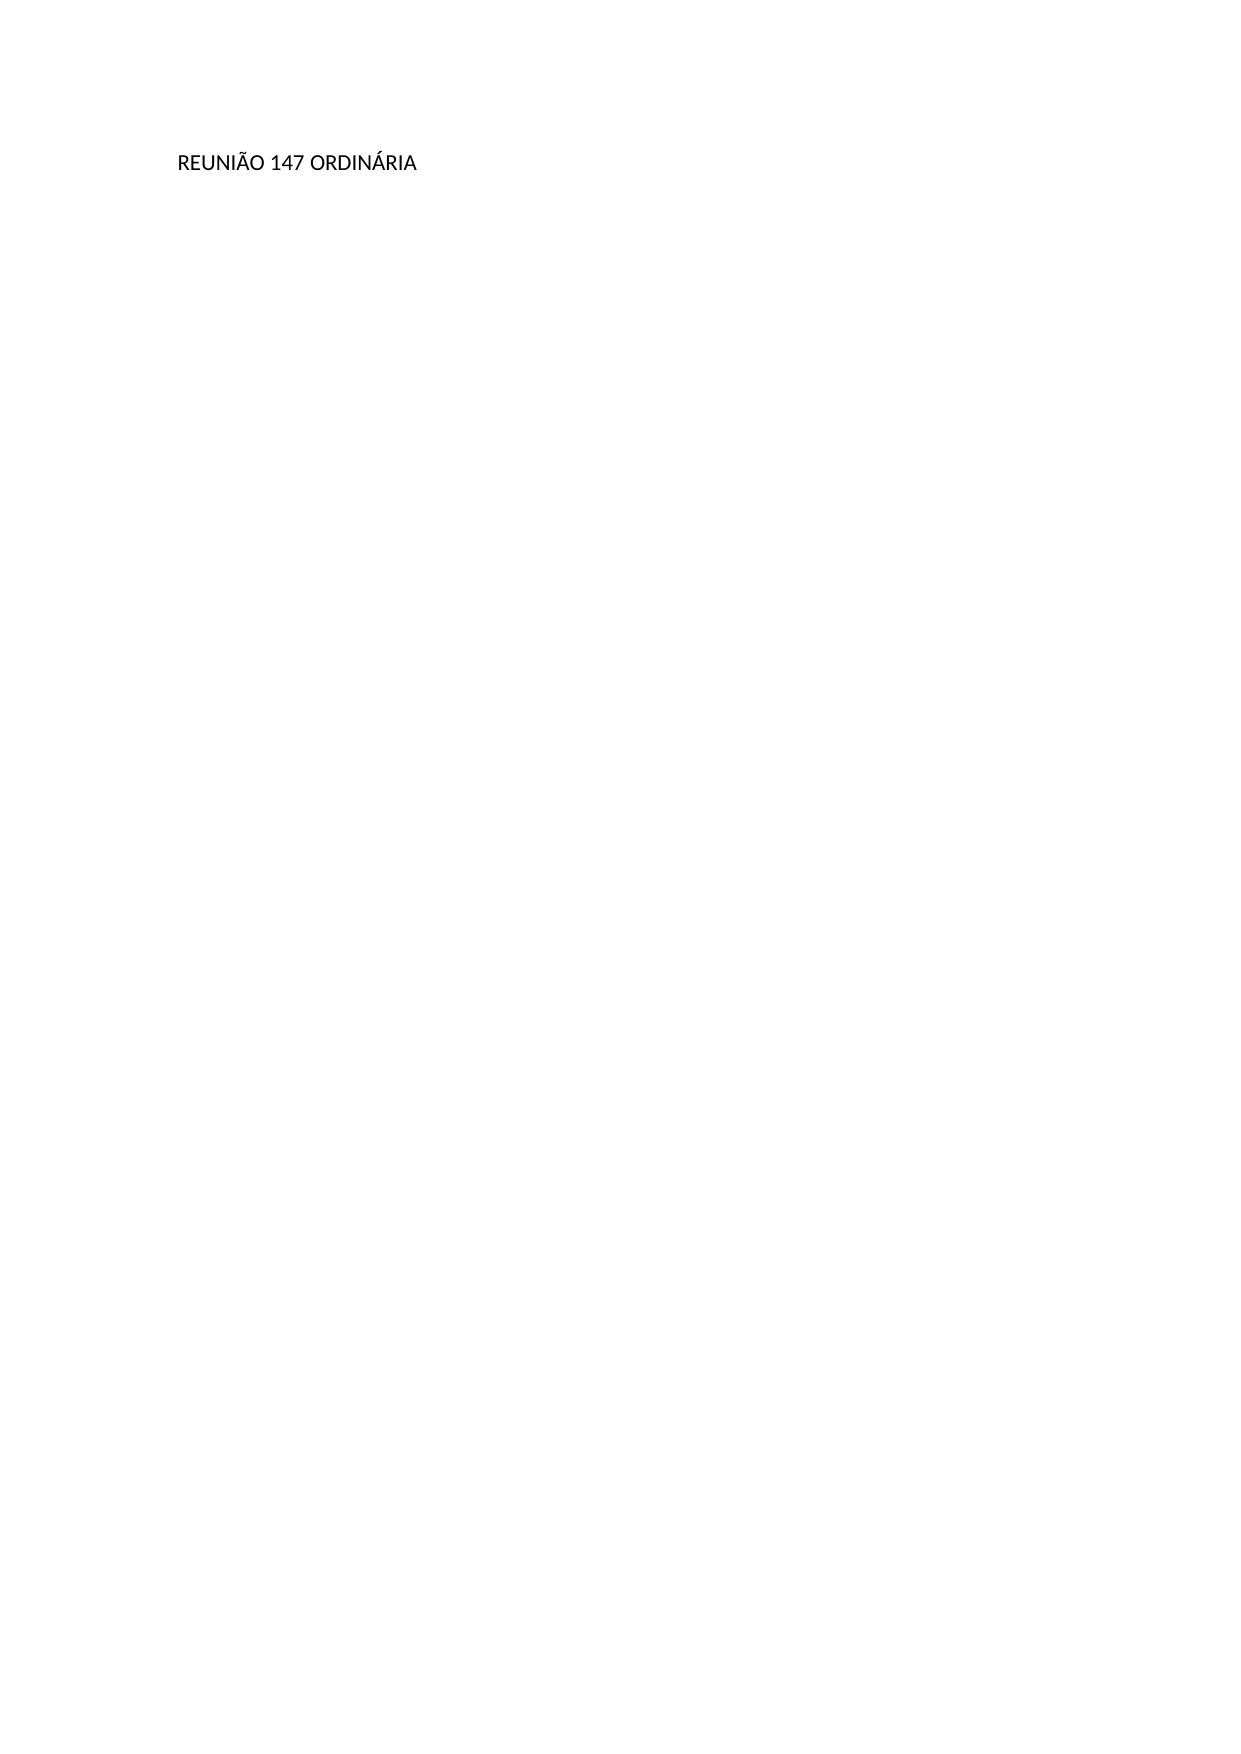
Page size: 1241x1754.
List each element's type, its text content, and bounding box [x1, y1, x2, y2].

text REUNIÃO 147 ORDINÁRIA [177, 148, 1063, 176]
